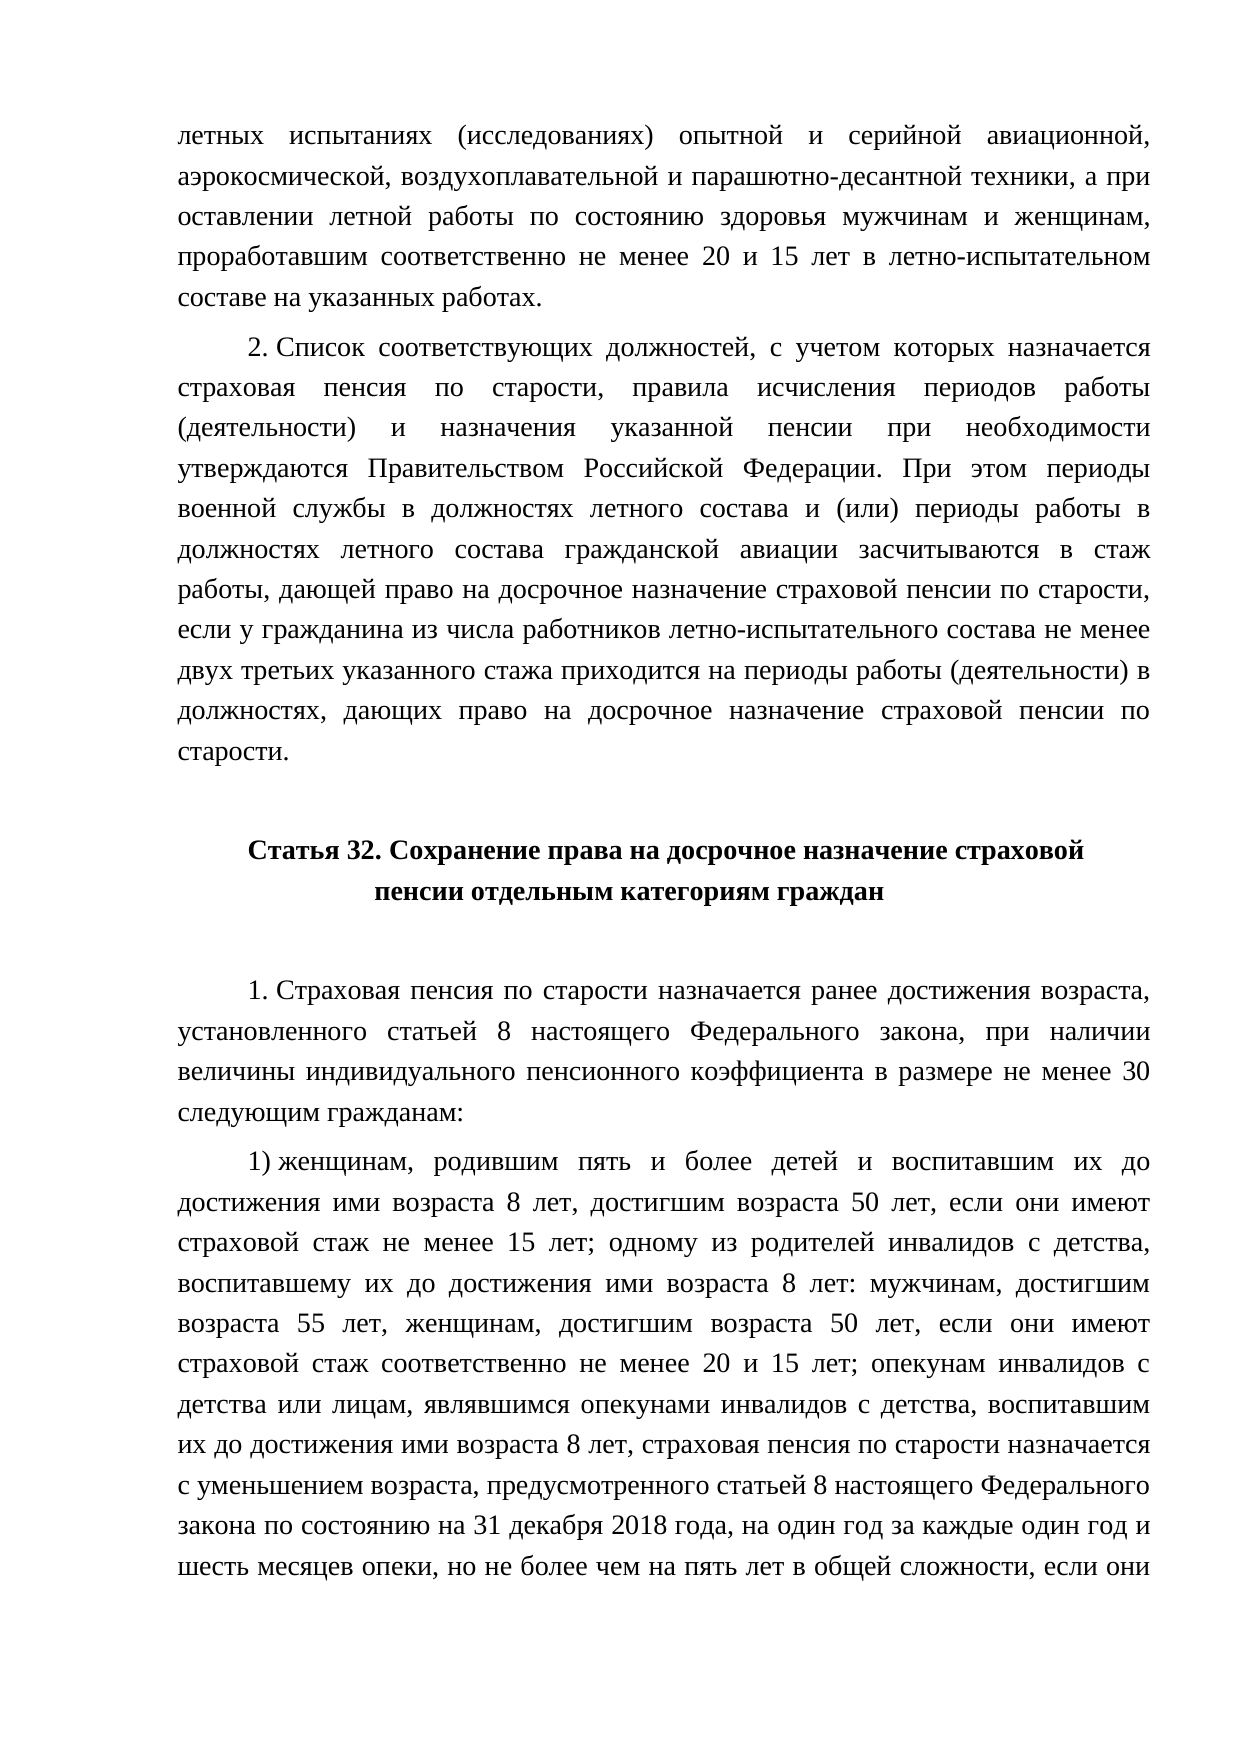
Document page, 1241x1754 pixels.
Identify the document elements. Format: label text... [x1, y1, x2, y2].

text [177, 1144, 1152, 1581]
text 1. Страховая пенсия по старости назначается ранее достижения возраста, установленного статьей 8 настоящего Федерального закона, при наличии величины индивидуального пенсионного коэффициента в размере не менее 30 следующим гражданам: [177, 973, 1152, 1127]
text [177, 118, 1152, 312]
text 2. Список соответствующих должностей, с учетом которых назначается страховая пенсия по старости, правила исчисления периодов работы (деятельности) и назначения указанной пенсии при необходимости утверждаются Правительством Российской Федерации. При этом периоды военной службы в должностях летного состава и (или) периоды работы в должностях летного состава гражданской авиации засчитываются в стаж работы, дающей право на досрочное назначение страховой пенсии по старости, если у гражданина из числа работников летно-испытательного состава не менее двух третьих указанного стажа приходится на периоды работы (деятельности) в должностях, дающих право на досрочное назначение страховой пенсии по старости. [177, 329, 1152, 766]
text Статья 32. Сохранение права на досрочное назначение страховой пенсии отдельным категориям граждан [247, 833, 1152, 906]
